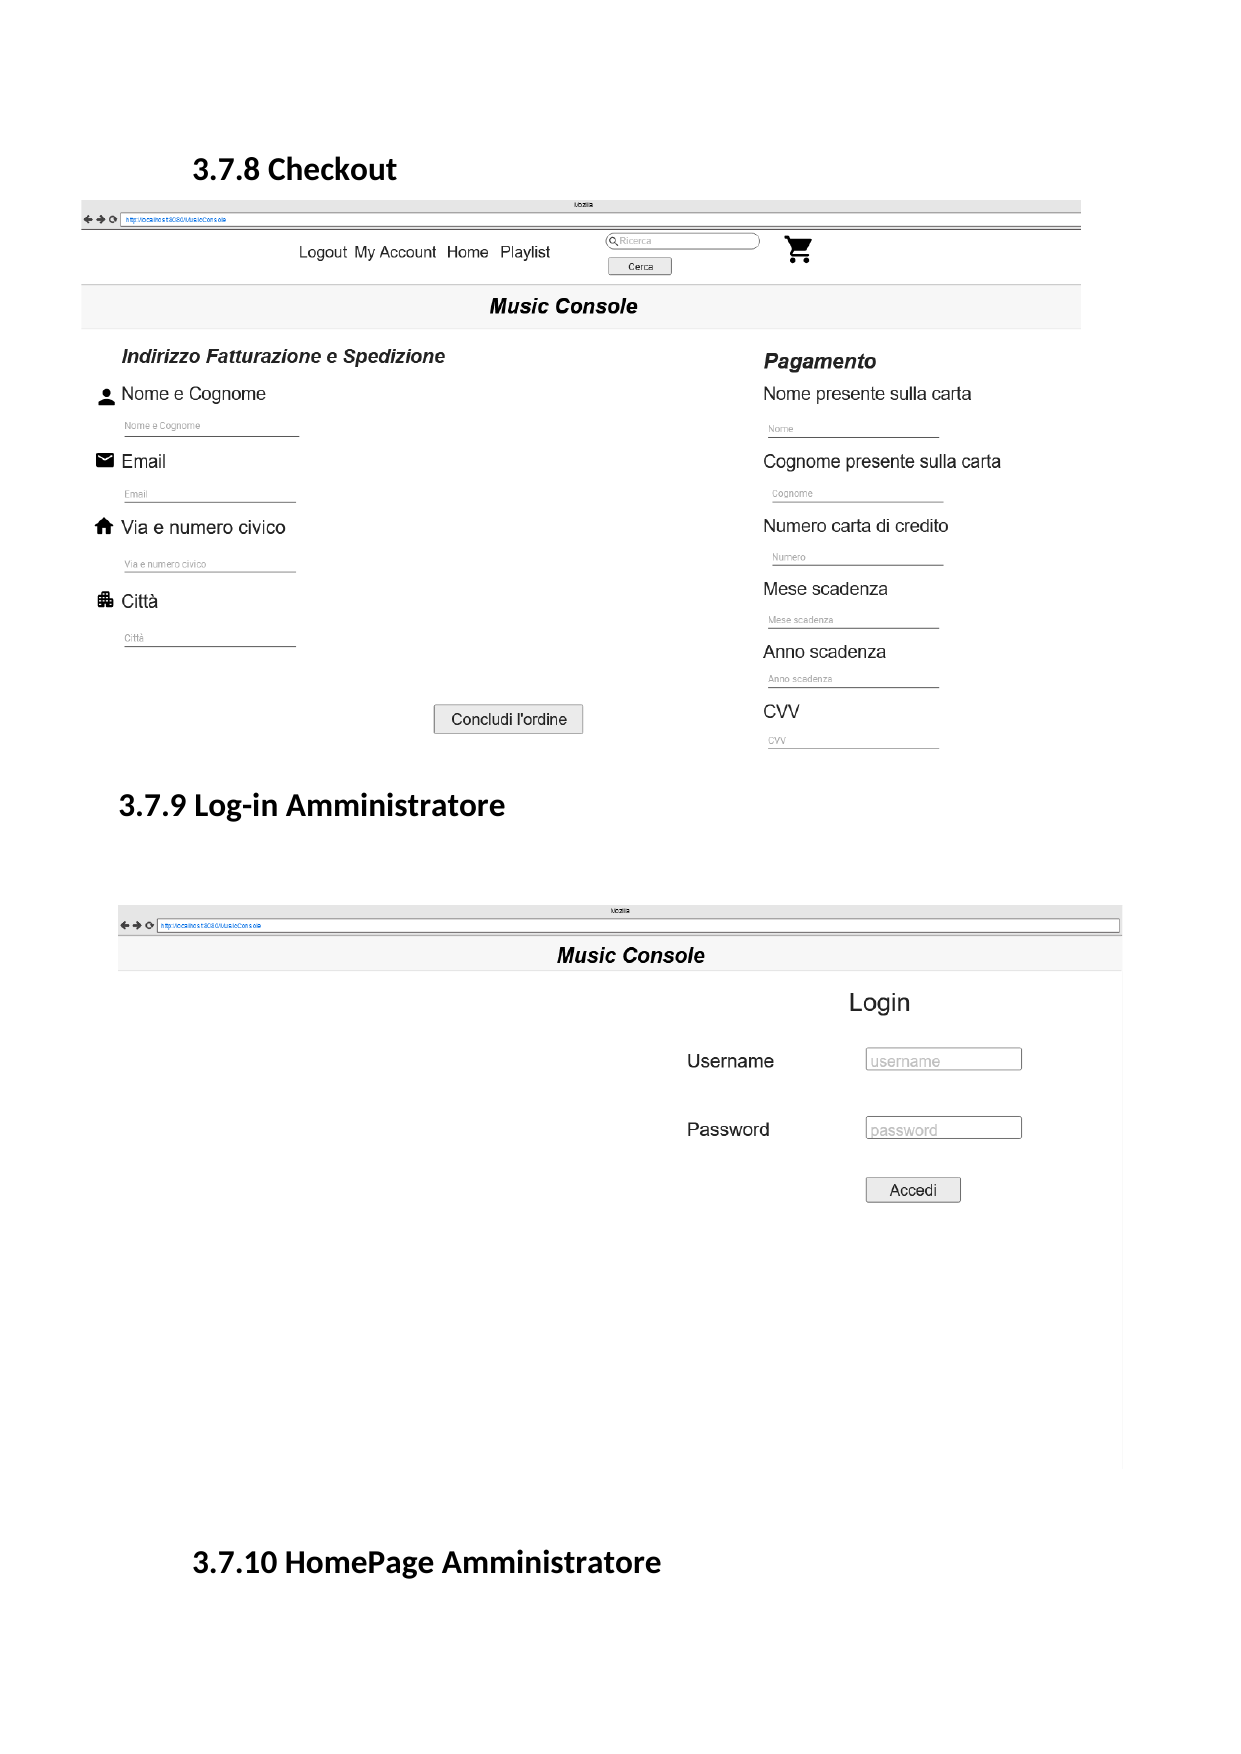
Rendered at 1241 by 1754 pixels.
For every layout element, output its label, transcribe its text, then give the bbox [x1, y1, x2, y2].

text 3.7.8 Checkout [118, 148, 1122, 188]
picture [80, 200, 1079, 759]
picture [118, 905, 1123, 1469]
text 3.7.10 HomePage Amministratore [118, 1541, 1122, 1582]
